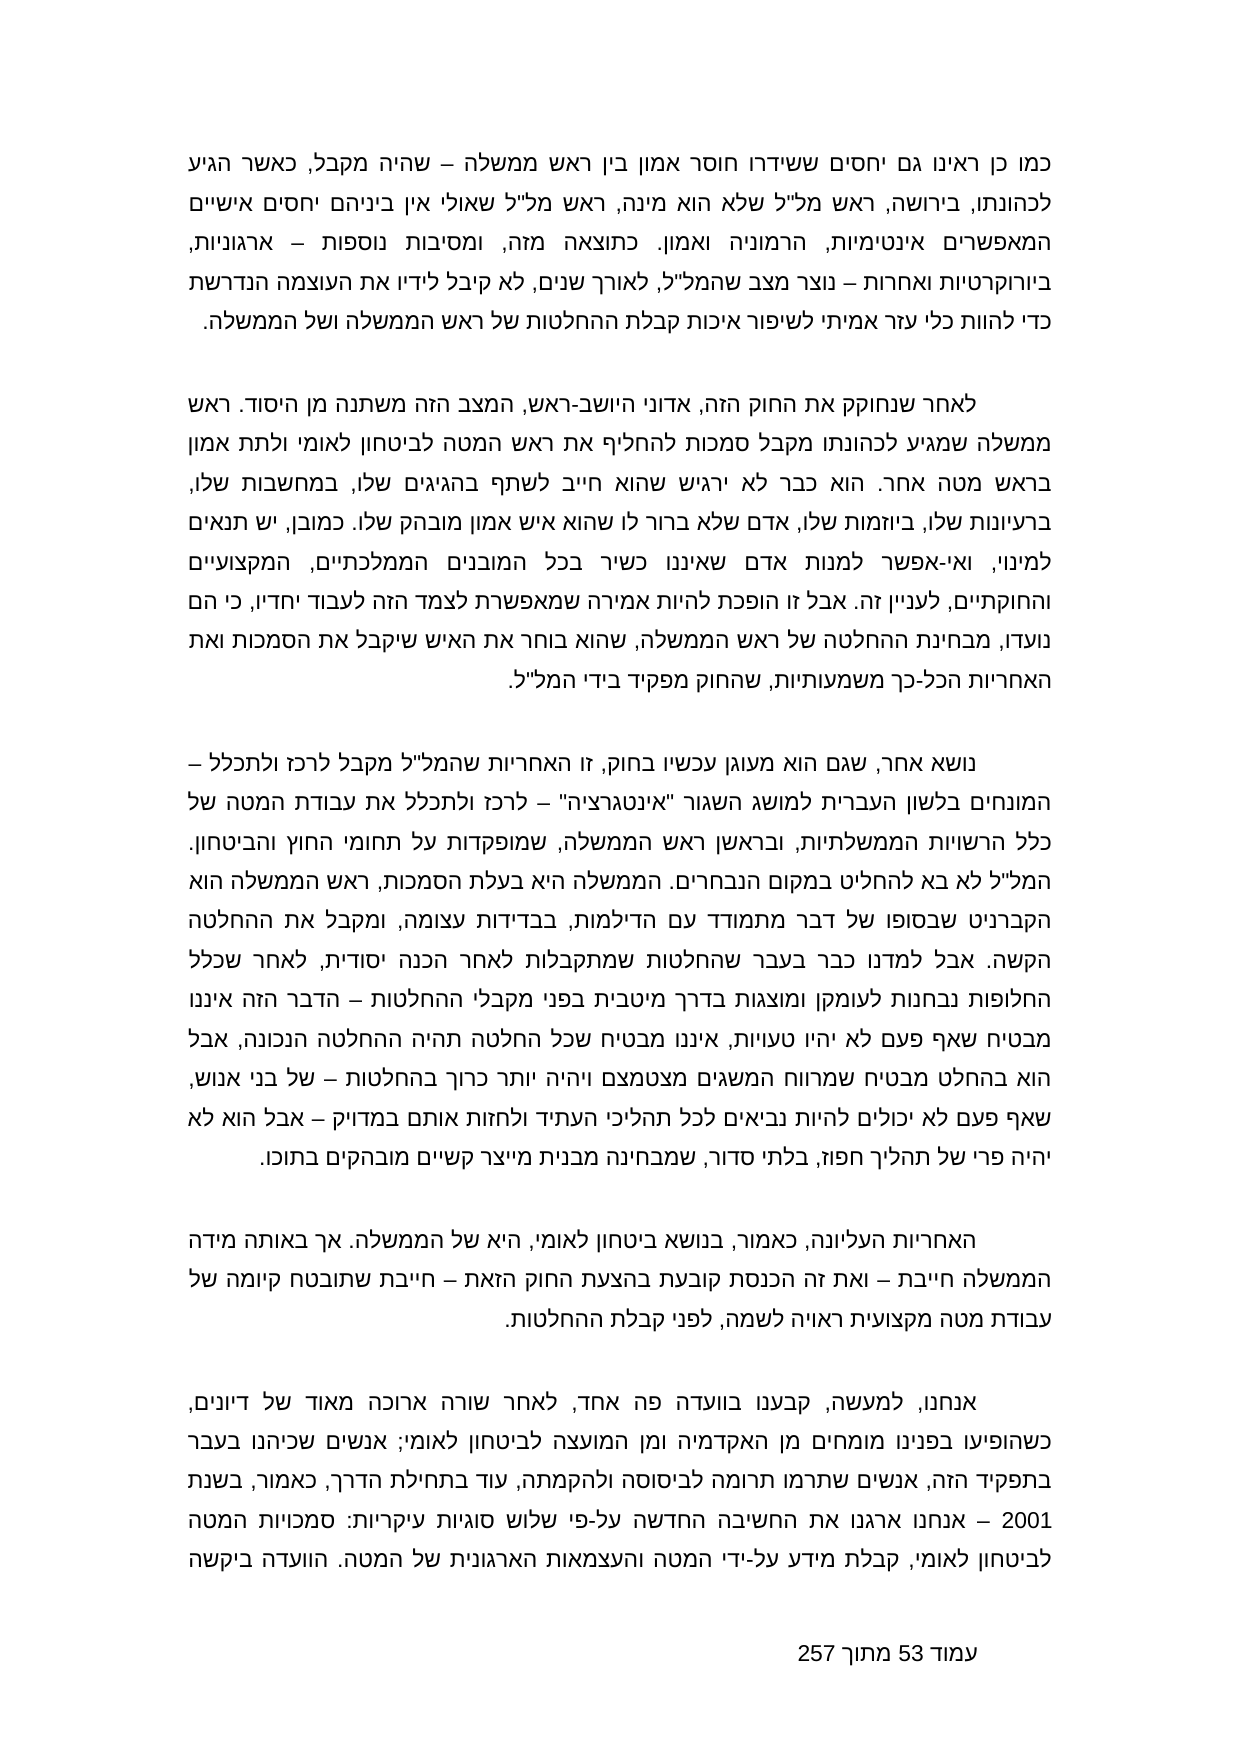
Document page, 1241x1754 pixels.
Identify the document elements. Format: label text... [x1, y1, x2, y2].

text לאחר שנחוקק את החוק הזה, אדוני היושב-ראש, המצב הזה משתנה מן היסוד. ראש ממשלה שמגיע לכהונתו מקבל סמכות להחליף את ראש המטה לביטחון לאומי ולתת אמון בראש מטה אחר. הוא כבר לא ירגיש שהוא חייב לשתף בהגיגים שלו, במחשבות שלו, ברעיונות שלו, ביוזמות שלו, אדם שלא ברור לו שהוא איש אמון מובהק שלו. כמובן, יש תנאים למינוי, ואי-אפשר למנות אדם שאיננו כשיר בכל המובנים הממלכתיים, המקצועיים והחוקתיים, לעניין זה. אבל זו הופכת להיות אמירה שמאפשרת לצמד הזה לעבוד יחדיו, כי הם נועדו, מבחינת ההחלטה של ראש הממשלה, שהוא בוחר את האיש שיקבל את הסמכות ואת האחריות הכל-כך משמעותיות, שהחוק מפקיד בידי המל"ל. [187, 391, 1053, 693]
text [187, 150, 1053, 334]
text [187, 1388, 1053, 1573]
text האחריות העליונה, כאמור, בנושא ביטחון לאומי, היא של הממשלה. אך באותה מידה הממשלה חייבת – ואת זה הכנסת קובעת בהצעת החוק הזאת – חייבת שתובטח קיומה של עבודת מטה מקצועית ראויה לשמה, לפני קבלת ההחלטות. [187, 1227, 1053, 1332]
text נושא אחר, שגם הוא מעוגן עכשיו בחוק, זו האחריות שהמל"ל מקבל לרכז ולתכלל – המונחים בלשון העברית למושג השגור "אינטגרציה" – לרכז ולתכלל את עבודת המטה של כלל הרשויות הממשלתיות, ובראשן ראש הממשלה, שמופקדות על תחומי החוץ והביטחון. המל"ל לא בא להחליט במקום הנבחרים. הממשלה היא בעלת הסמכות, ראש הממשלה הוא הקברניט שבסופו של דבר מתמודד עם הדילמות, בבדידות עצומה, ומקבל את ההחלטה הקשה. אבל למדנו כבר בעבר שהחלטות שמתקבלות לאחר הכנה יסודית, לאחר שכלל החלופות נבחנות לעומקן ומוצגות בדרך מיטבית בפני מקבלי ההחלטות – הדבר הזה איננו מבטיח שאף פעם לא יהיו טעויות, איננו מבטיח שכל החלטה תהיה ההחלטה הנכונה, אבל הוא בהחלט מבטיח שמרווח המשגים מצטמצם ויהיה יותר כרוך בהחלטות – של בני אנוש, שאף פעם לא יכולים להיות נביאים לכל תהליכי העתיד ולחזות אותם במדויק – אבל הוא לא יהיה פרי של תהליך חפוז, בלתי סדור, שמבחינה מבנית מייצר קשיים מובהקים בתוכו. [187, 749, 1053, 1171]
